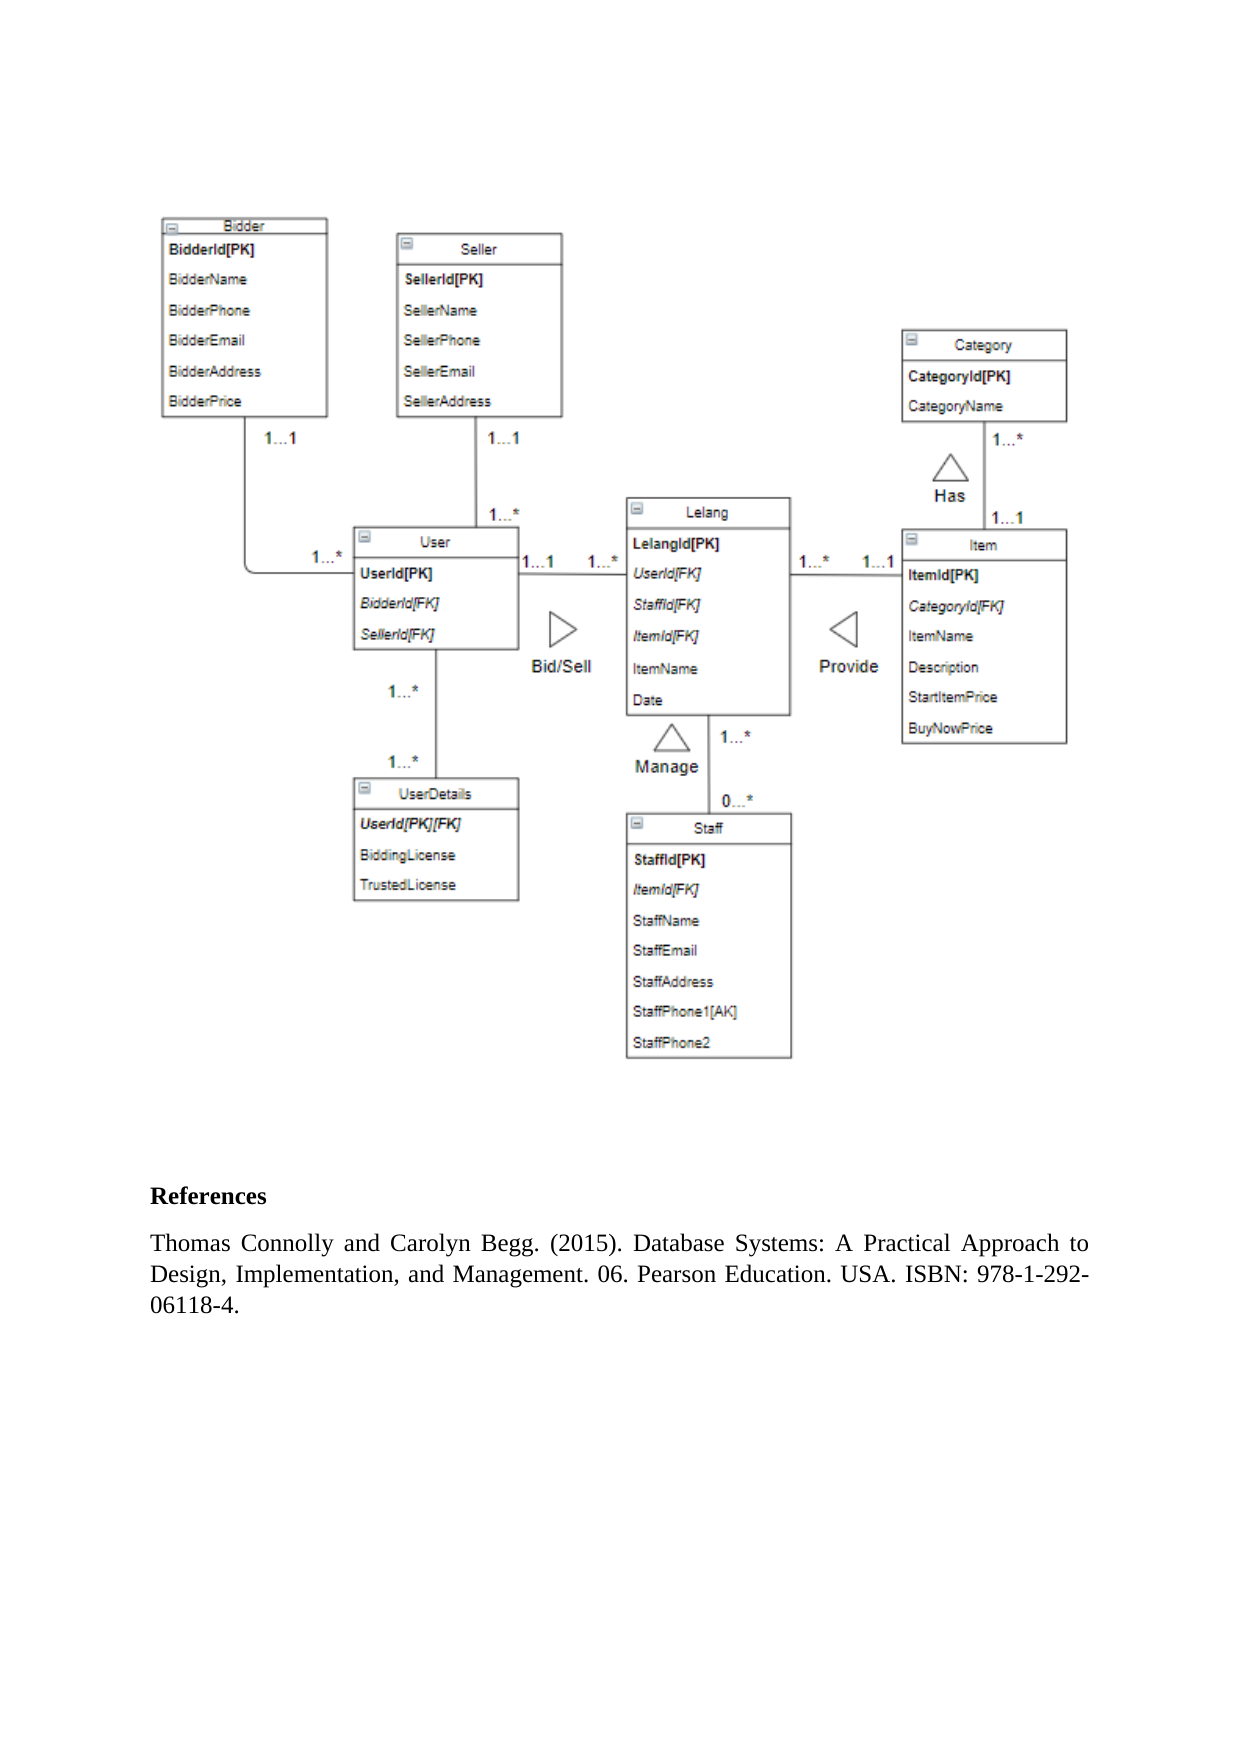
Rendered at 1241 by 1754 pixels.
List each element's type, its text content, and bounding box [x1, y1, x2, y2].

picture [152, 197, 1088, 1067]
text Thomas Connolly and Carolyn Begg. (2015). Database Systems: A Practical Approach to Design, Implementation, and Management. 06. Pearson Education. USA. ISBN: 978-1-292-06118-4. [150, 1228, 1090, 1319]
text References [150, 1181, 1090, 1209]
